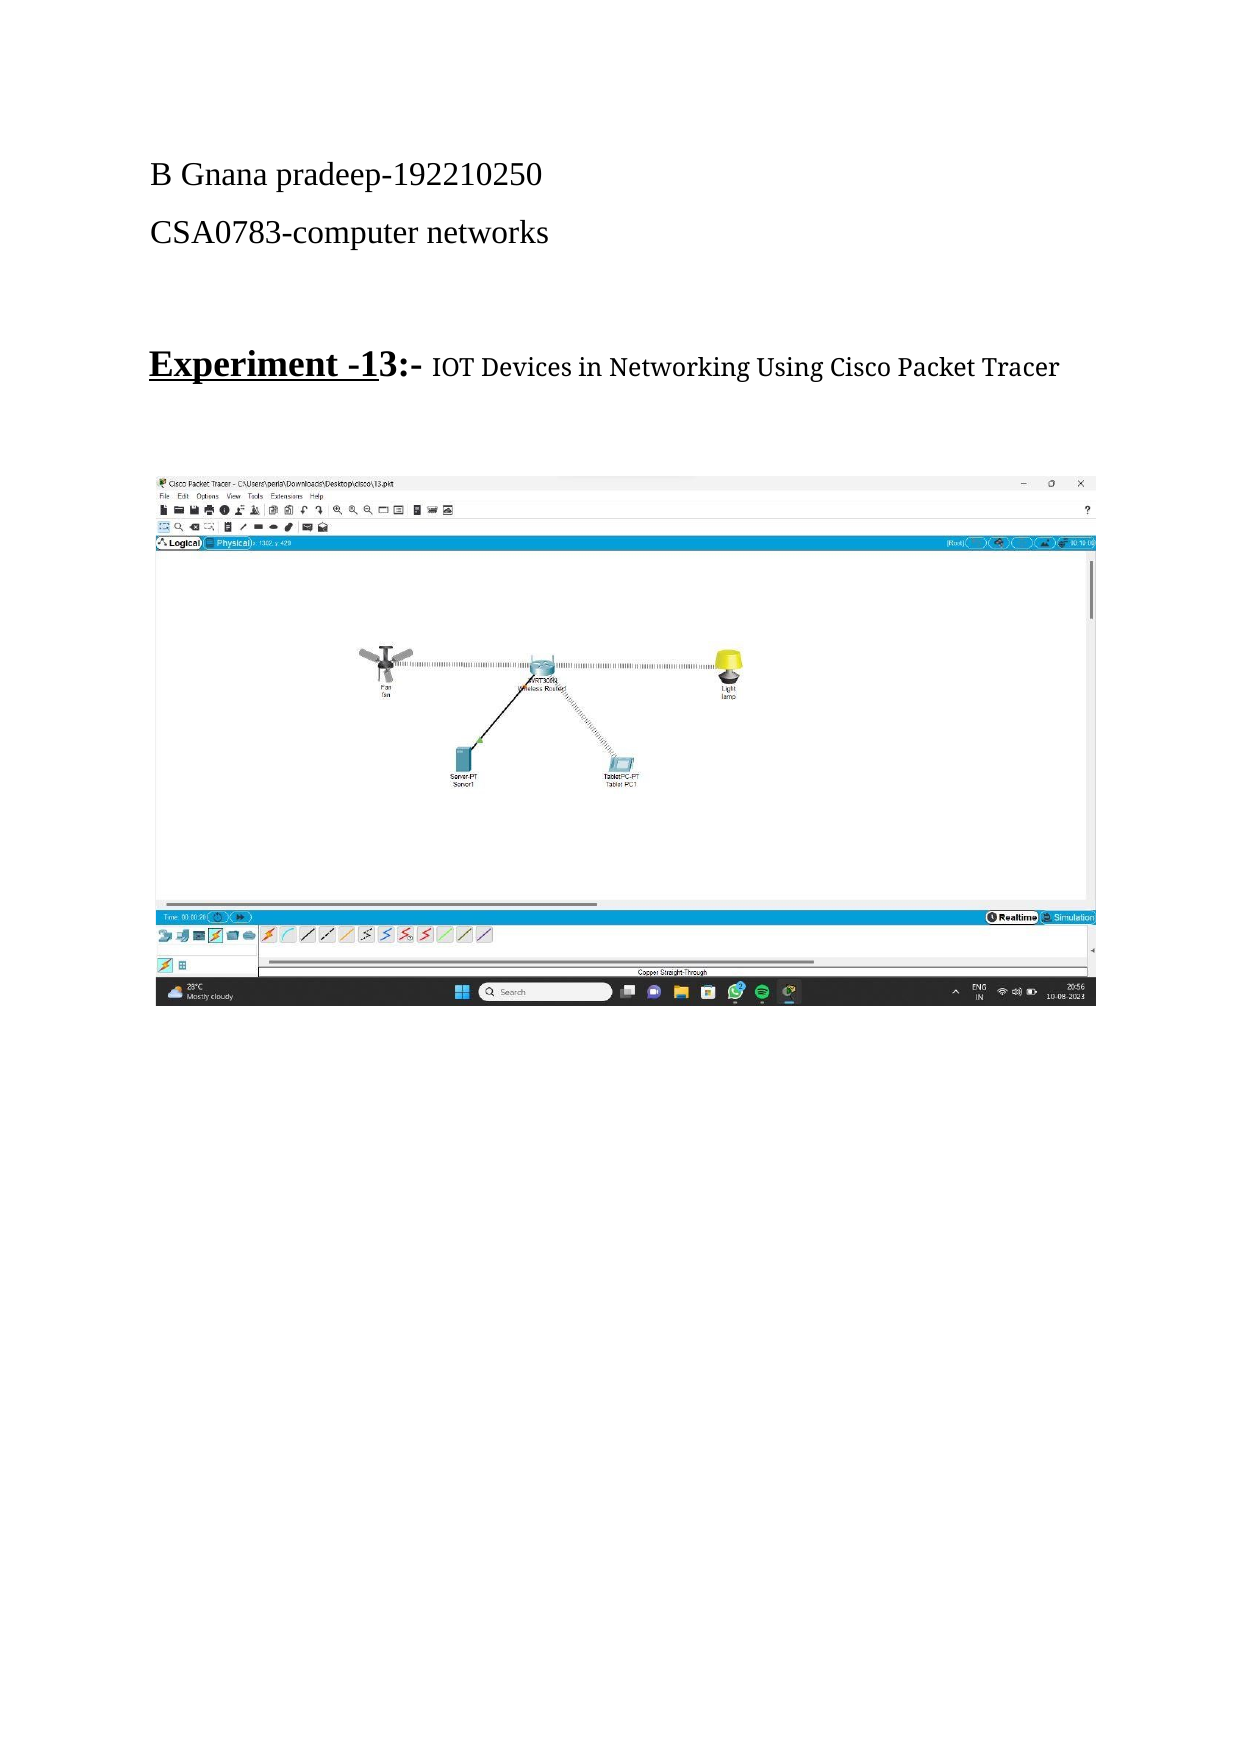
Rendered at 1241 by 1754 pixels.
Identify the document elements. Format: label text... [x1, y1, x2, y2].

text CSA0783-computer networks [150, 212, 1097, 250]
picture [165, 915, 178, 920]
text B Gnana pradeep-192210250 [150, 154, 1097, 193]
picture [182, 914, 209, 920]
text Experiment -13:- IOT Devices in Networking Using Cisco Packet Tracer [148, 341, 1097, 384]
picture [155, 476, 1096, 1006]
